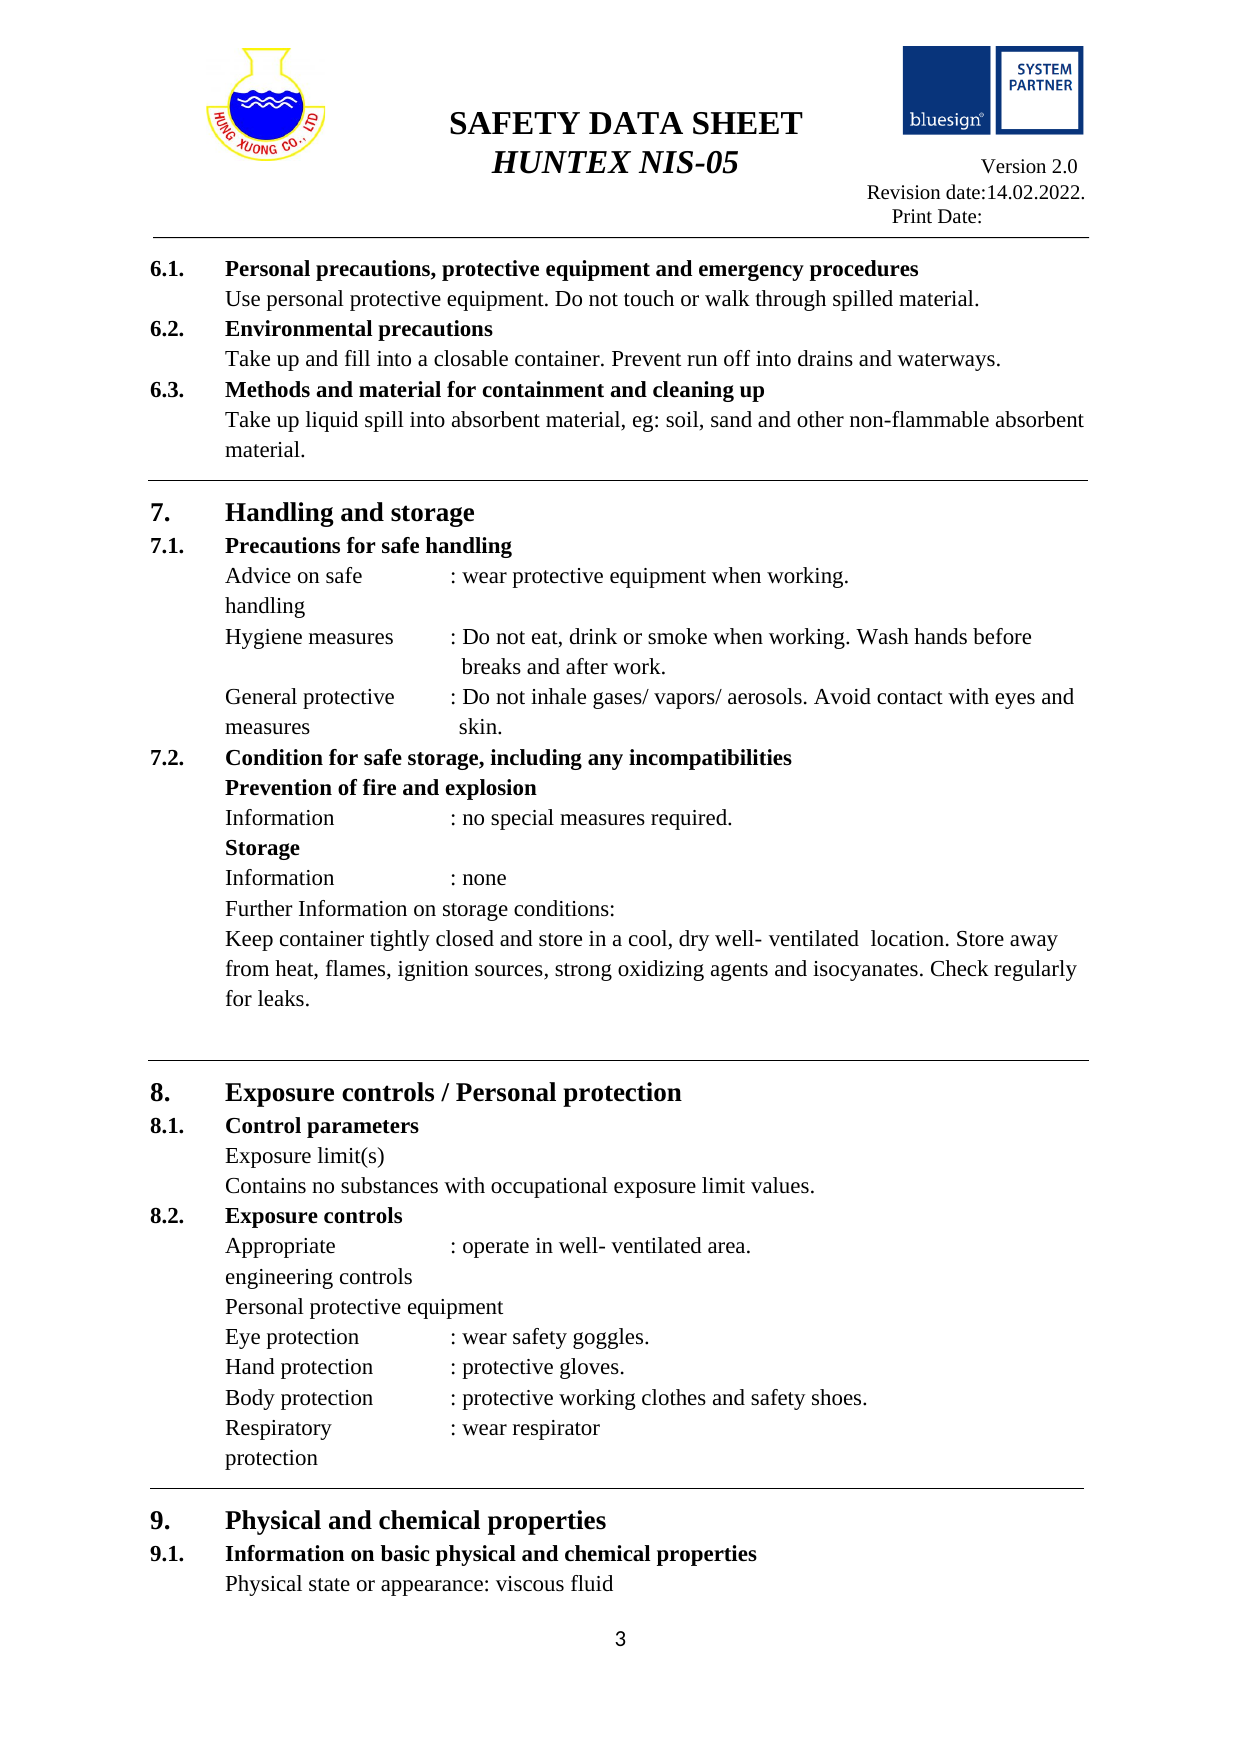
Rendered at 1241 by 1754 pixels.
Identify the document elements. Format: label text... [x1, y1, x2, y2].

text 6.1. Personal precautions, protective equipment and emergency procedures [150, 255, 1090, 281]
text Storage [150, 834, 1090, 861]
text measures skin. [150, 713, 1090, 740]
text Advice on safe : wear protective equipment when working. [150, 562, 1090, 589]
text Prevention of fire and explosion [150, 774, 1090, 800]
text 8.2. Exposure controls [150, 1202, 1090, 1229]
text 6.3. Methods and material for containment and cleaning up [150, 376, 1090, 402]
text Exposure limit(s) [150, 1142, 1090, 1168]
text Information : no special measures required. [150, 804, 1090, 830]
text Appropriate : operate in well- ventilated area. [150, 1232, 1090, 1259]
picture [206, 48, 325, 161]
text handling [150, 593, 1090, 619]
text Contains no substances with occupational exposure limit values. [150, 1172, 1090, 1198]
text Hand protection : protective gloves. [150, 1353, 1090, 1380]
text Respiratory : wear respirator [150, 1414, 1090, 1440]
text 8.1. Control parameters [150, 1112, 1090, 1138]
text Use personal protective equipment. Do not touch or walk through spilled material. [150, 285, 1090, 311]
text 6.2. Environmental precautions [150, 315, 1090, 342]
text 7.1. Precautions for safe handling [150, 532, 1090, 558]
text General protective : Do not inhale gases/ vapors/ aerosols. Avoid contact with eyes and [150, 683, 1090, 709]
text Hygiene measures : Do not eat, drink or smoke when working. Wash hands before [150, 623, 1090, 649]
text 7. Handling and storage [150, 496, 1090, 528]
text Physical state or appearance: viscous fluid [150, 1570, 1090, 1597]
text 9.1. Information on basic physical and chemical properties [150, 1540, 1090, 1566]
text engineering controls [150, 1263, 1090, 1289]
text 8. Exposure controls / Personal protection [150, 1076, 1090, 1107]
text Personal protective equipment [150, 1293, 1090, 1319]
text protection [150, 1444, 1090, 1470]
text Take up liquid spill into absorbent material, eg: soil, sand and other non-flammable absorbent [150, 406, 1090, 432]
text Body protection : protective working clothes and safety shoes. [150, 1383, 1090, 1410]
text Information : none [150, 864, 1090, 891]
text material. [150, 436, 1090, 462]
text Further Information on storage conditions: [150, 895, 1090, 921]
text Eye protection : wear safety goggles. [150, 1323, 1090, 1349]
text breaks and after work. [150, 653, 1090, 679]
text Take up and fill into a closable container. Prevent run off into drains and waterways. [150, 345, 1090, 372]
text 9. Physical and chemical properties [150, 1504, 1090, 1536]
picture [902, 46, 1084, 135]
text 7.2. Condition for safe storage, including any incompatibilities [150, 744, 1090, 770]
text Keep container tightly closed and store in a cool, dry well- ventilated location. Store away from heat, flames, ignition sources, strong oxidizing agents and isocyanates. Check regularly for leaks. [225, 925, 1090, 1012]
